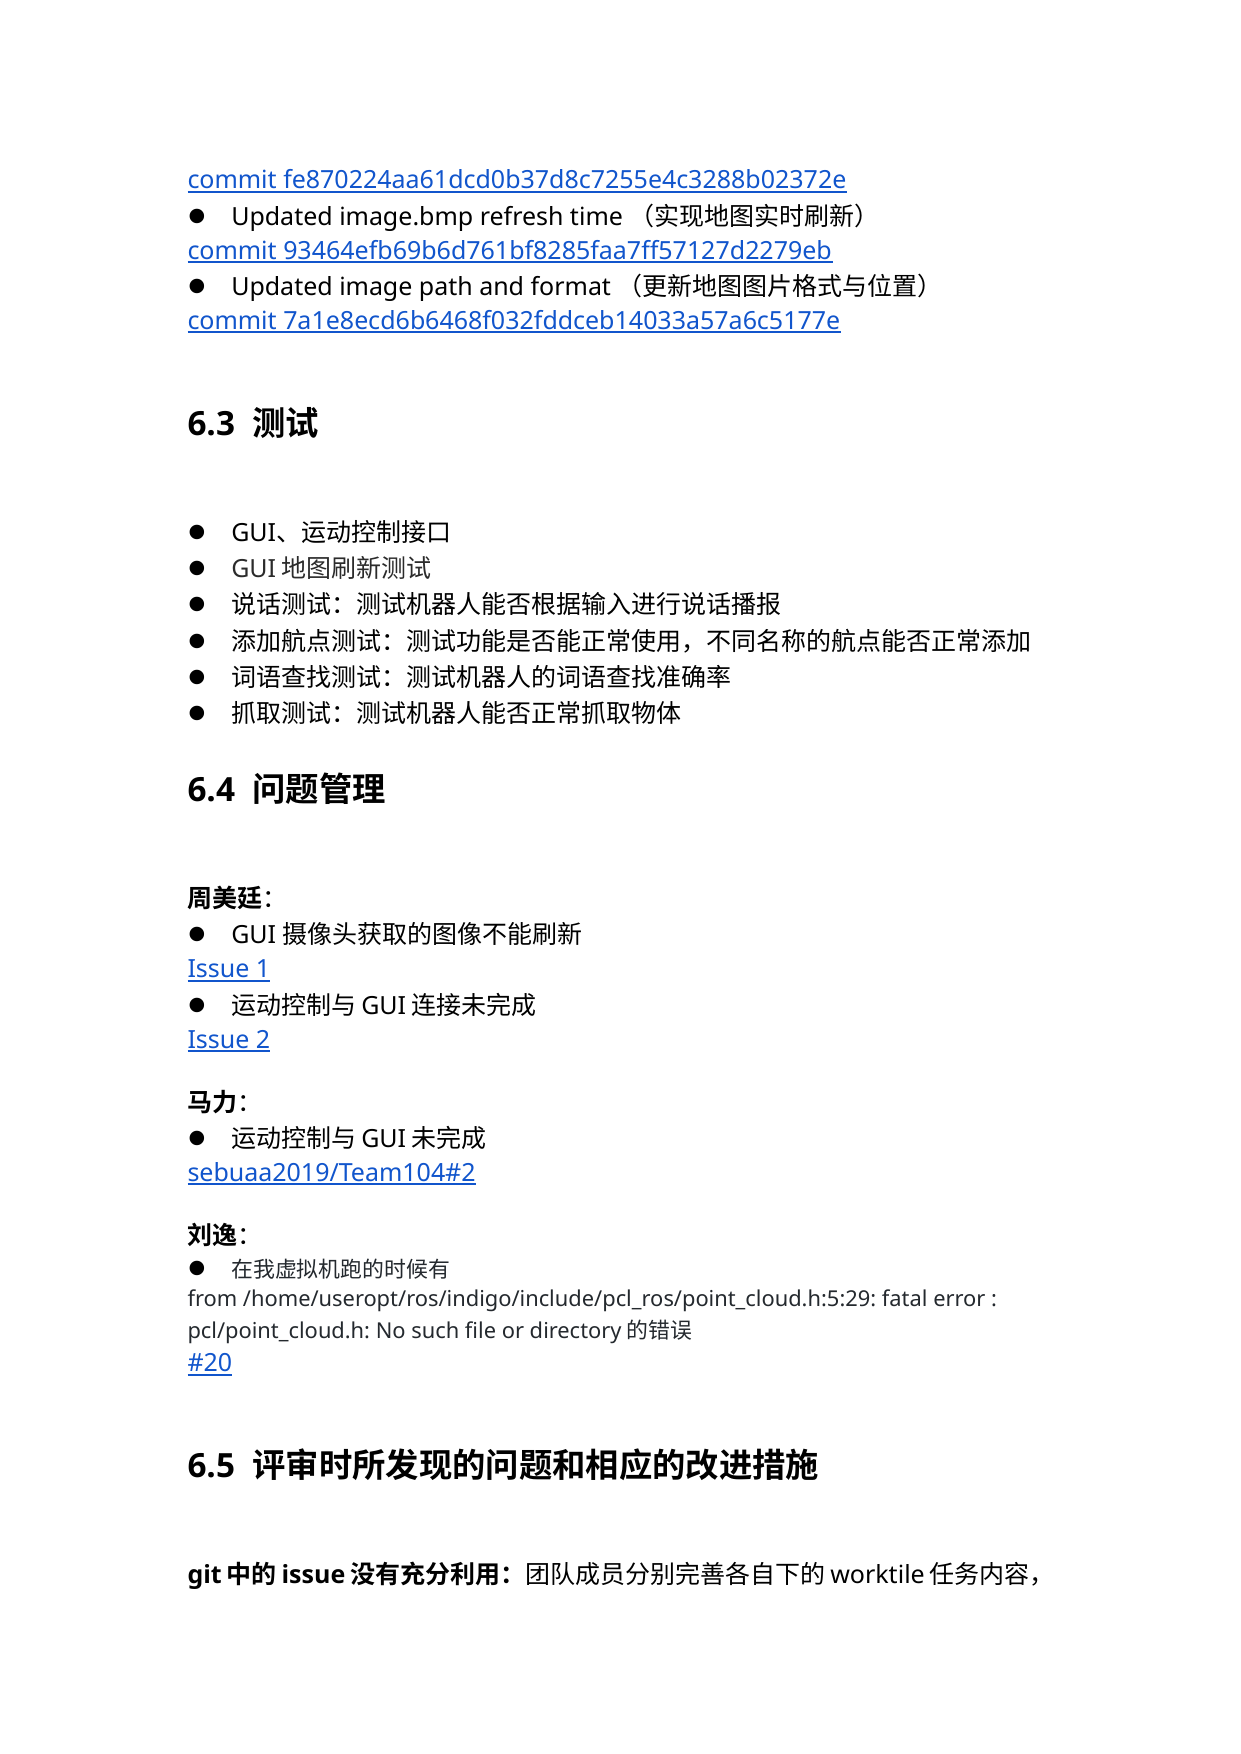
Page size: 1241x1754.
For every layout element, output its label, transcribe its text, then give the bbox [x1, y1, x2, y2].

text #20 [187, 1345, 1053, 1379]
list Updated image.bmp refresh time （实现地图实时刷新） [187, 196, 1053, 232]
subtitle 6.3 测试 [187, 388, 1053, 453]
text 周美廷： [187, 878, 1053, 915]
text commit fe870224aa61dcd0b37d8c7255e4c3288b02372e [187, 162, 1053, 196]
list 运动控制与GUI未完成 [187, 1118, 1053, 1154]
text Issue 2 [187, 1021, 1053, 1055]
list GUI 摄像头获取的图像不能刷新 [187, 915, 1053, 951]
subtitle 6.5 评审时所发现的问题和相应的改进措施 [187, 1431, 1053, 1496]
list 说话测试：测试机器人能否根据输入进行说话播报 [187, 585, 1053, 621]
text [187, 1554, 1053, 1591]
text 刘逸： [187, 1215, 1053, 1252]
list GUI地图刷新测试 [187, 548, 1053, 585]
text commit 7a1e8ecd6b6468f032fddceb14033a57a6c5177e [187, 303, 1053, 337]
list Updated image path and format （更新地图图片格式与位置） [187, 266, 1053, 303]
text Issue 1 [187, 951, 1053, 985]
text commit 93464efb69b6d761bf8285faa7ff57127d2279eb [187, 232, 1053, 266]
list 抓取测试：测试机器人能否正常抓取物体 [187, 693, 1053, 730]
list 运动控制与GUI连接未完成 [187, 985, 1053, 1021]
list 词语查找测试：测试机器人的词语查找准确率 [187, 657, 1053, 693]
subtitle 6.4 问题管理 [187, 755, 1053, 820]
list 添加航点测试：测试功能是否能正常使用，不同名称的航点能否正常添加 [187, 621, 1053, 657]
list 在我虚拟机跑的时候有 [187, 1252, 1053, 1283]
text 马力： [187, 1082, 1053, 1118]
text from /home/useropt/ros/indigo/include/pcl_ros/point_cloud.h:5:29: fatal error : pcl/point_cloud.h: No such file or directory的错误 [187, 1283, 1053, 1345]
text sebuaa2019/Team104#2 [187, 1154, 1053, 1189]
list GUI、运动控制接口 [187, 512, 1053, 548]
